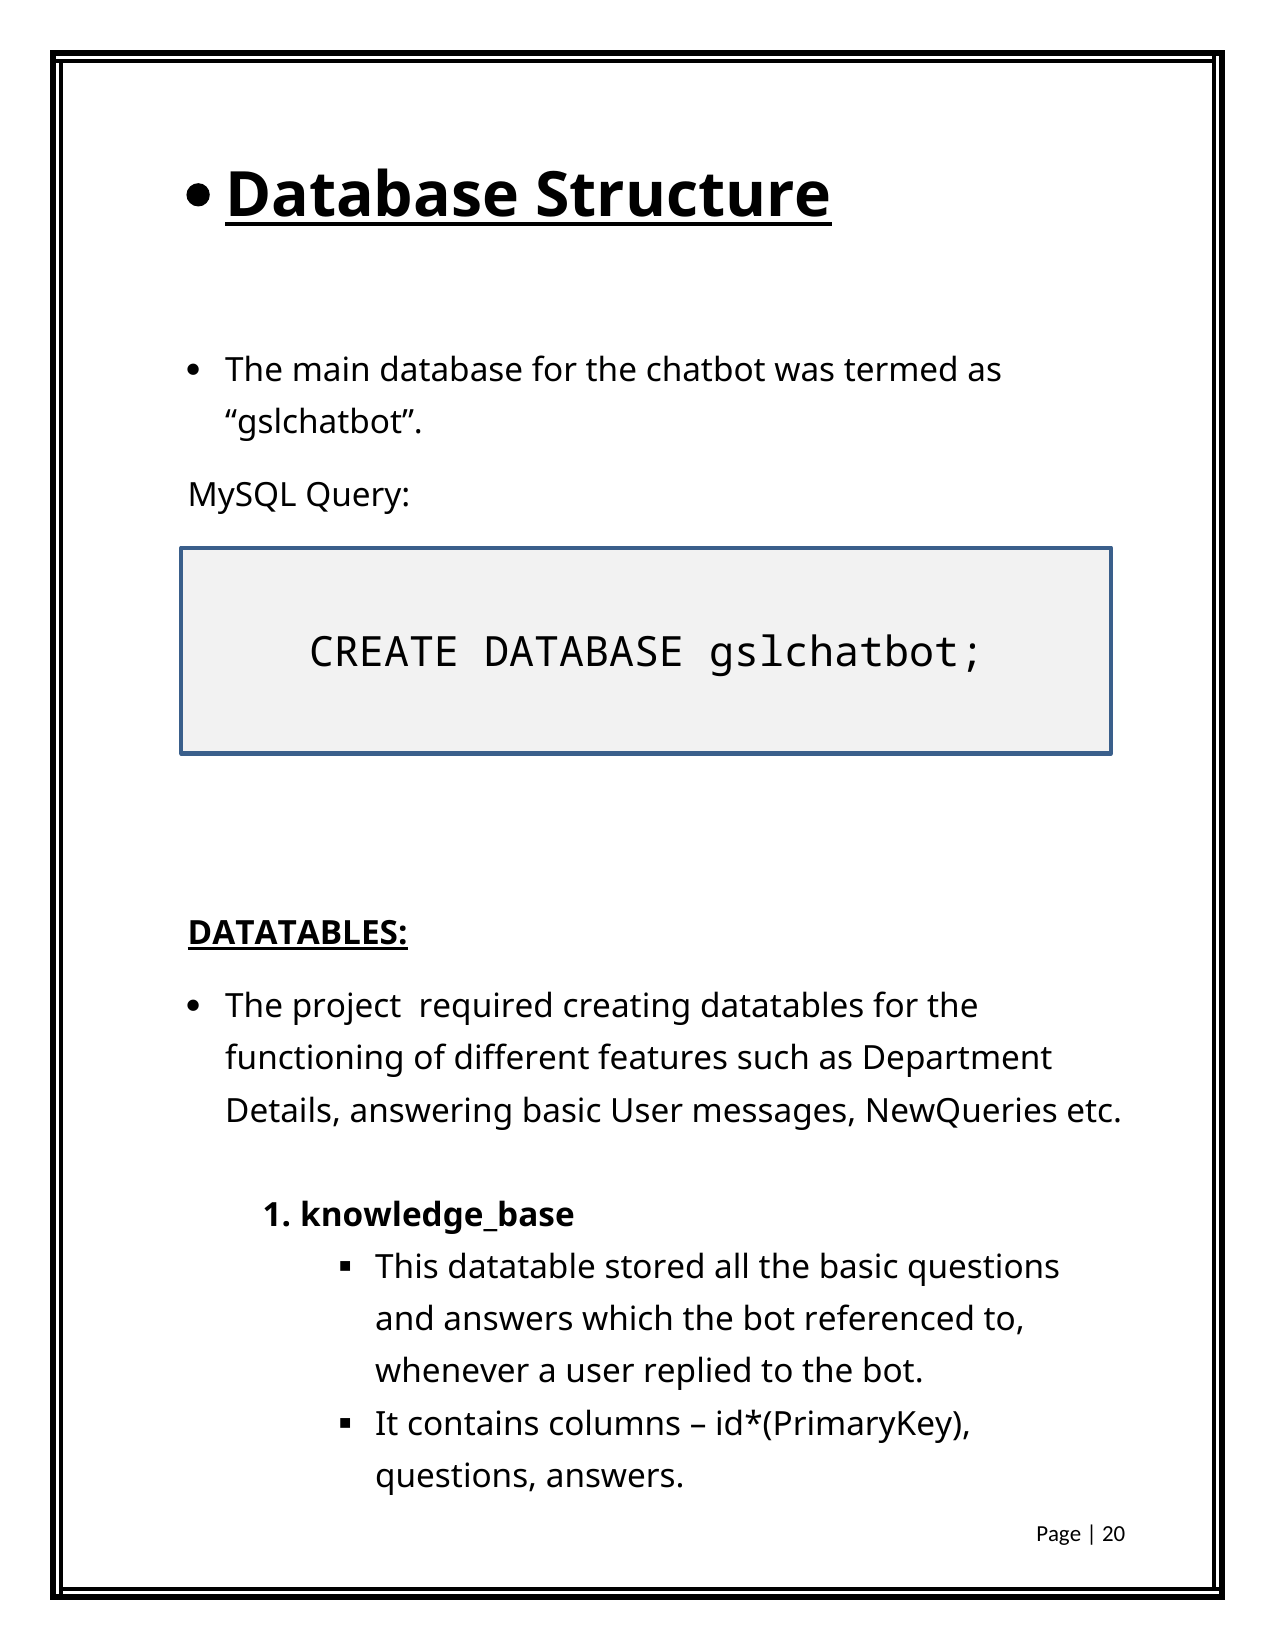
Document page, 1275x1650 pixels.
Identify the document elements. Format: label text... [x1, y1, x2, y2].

list knowledge_base [262, 1191, 1125, 1236]
list The project required creating datatables for the functioning of different features such as Department Details, answering basic User messages, NewQueries etc. [187, 982, 1125, 1132]
list It contains columns – id*(PrimaryKey), questions, answers. [337, 1399, 1125, 1497]
list Database Structure [187, 150, 1125, 235]
text DATATABLES: [150, 909, 1125, 954]
list This datatable stored all the basic questions and answers which the bot referenced to, whenever a user replied to the bot. [337, 1243, 1125, 1393]
list The main database for the chatbot was termed as “gslchatbot”. [187, 346, 1125, 443]
text MySQL Query: [150, 471, 1125, 516]
